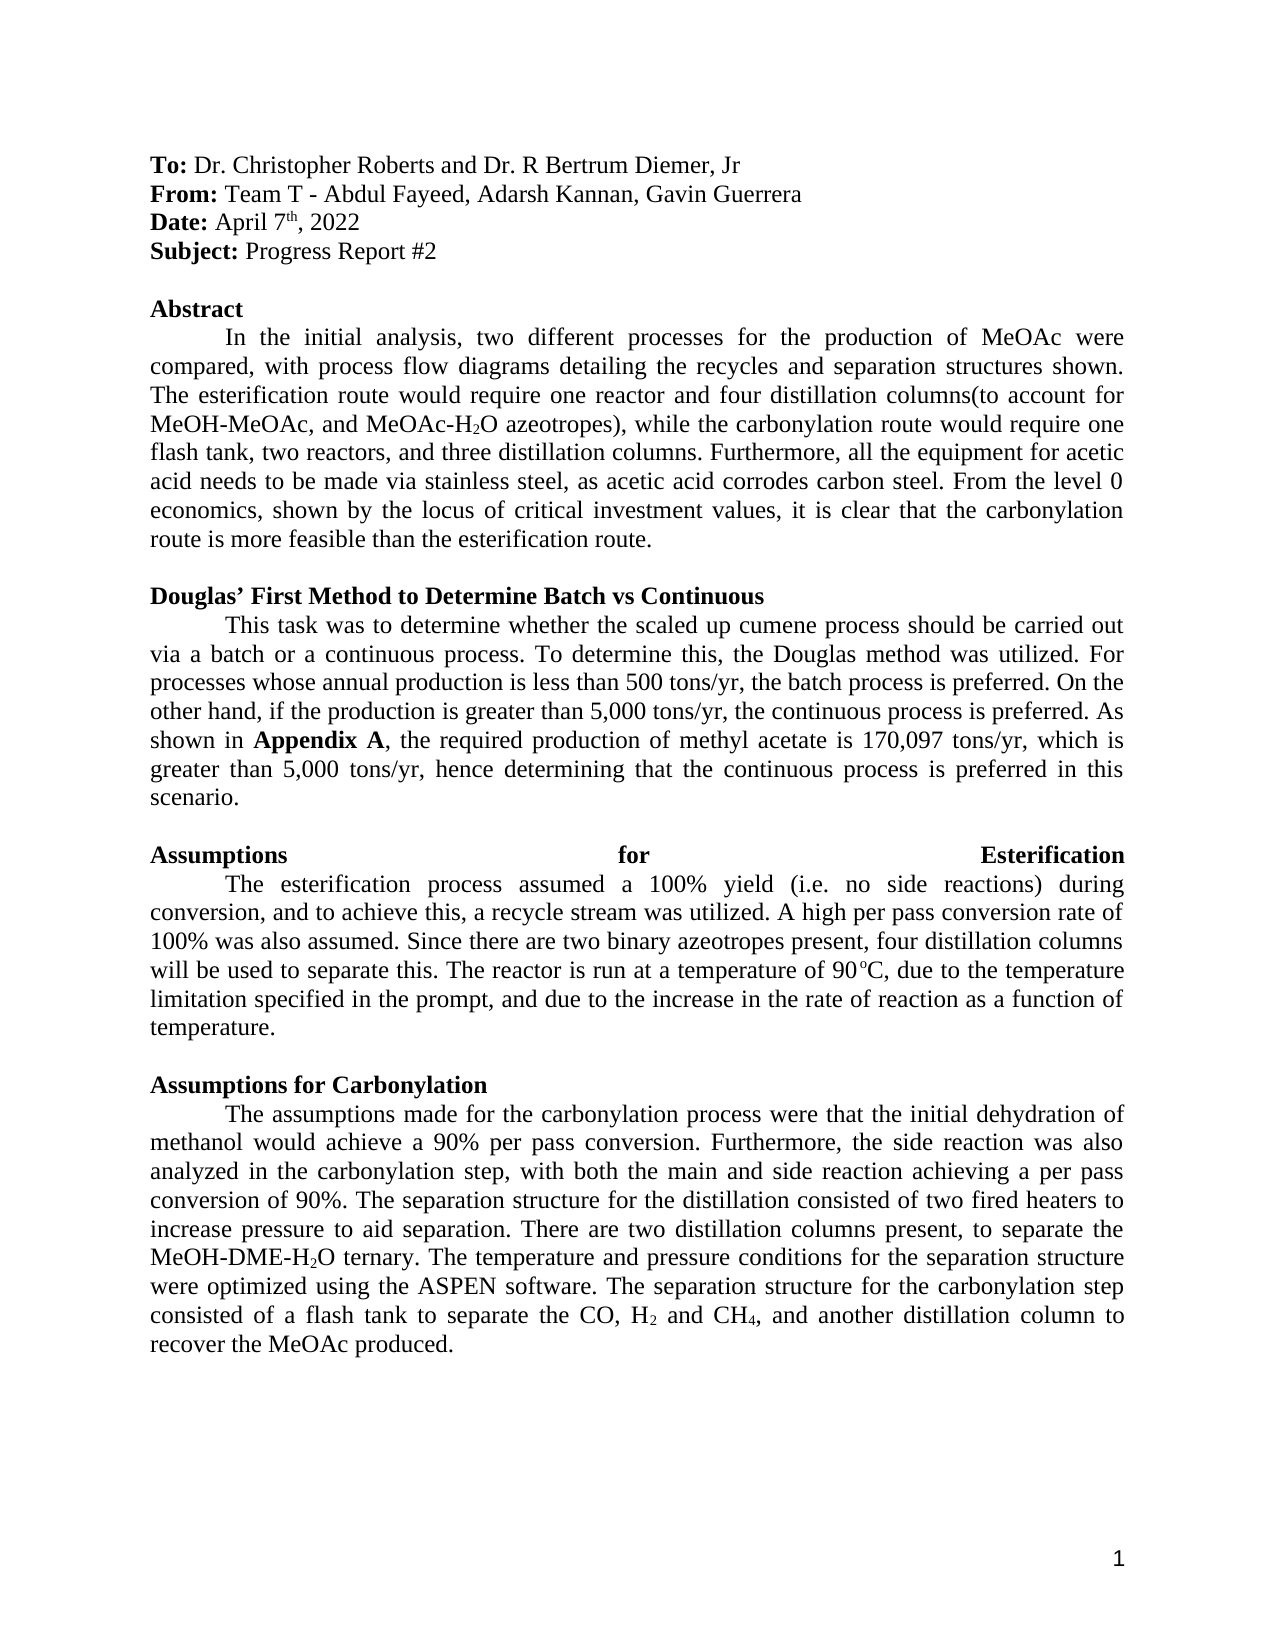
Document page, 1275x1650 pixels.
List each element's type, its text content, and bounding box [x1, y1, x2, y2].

text Subject: Progress Report #2 [150, 236, 1125, 265]
text To: Dr. Christopher Roberts and Dr. R Bertrum Diemer, Jr [150, 150, 1125, 179]
text Assumptions for Esterification The esterification process assumed a 100% yield (i.e. no side reactions) during conversion, and to achieve this, a recycle stream was utilized. A high per pass conversion rate of 100% was also assumed. Since there are two binary azeotropes present, four distillation columns will be used to separate this. The reactor is run at a temperature of 90oC, due to the temperature limitation specified in the prompt, and due to the increase in the rate of reaction as a function of temperature. [150, 840, 1125, 1041]
text Douglas’ First Method to Determine Batch vs Continuous [150, 581, 1125, 610]
text This task was to determine whether the scaled up cumene process should be carried out via a batch or a continuous process. To determine this, the Douglas method was utilized. For processes whose annual production is less than 500 tons/yr, the batch process is preferred. On the other hand, if the production is greater than 5,000 tons/yr, the continuous process is preferred. As shown in Appendix A, the required production of methyl acetate is 170,097 tons/yr, which is greater than 5,000 tons/yr, hence determining that the continuous process is preferred in this scenario. [150, 610, 1125, 811]
text Date: April 7th, 2022 [150, 207, 1125, 236]
text In the initial analysis, two different processes for the production of MeOAc were compared, with process flow diagrams detailing the recycles and separation structures shown. The esterification route would require one reactor and four distillation columns(to account for MeOH-MeOAc, and MeOAc-H2O azeotropes), while the carbonylation route would require one flash tank, two reactors, and three distillation columns. Furthermore, all the equipment for acetic acid needs to be made via stainless steel, as acetic acid corrodes carbon steel. From the level 0 economics, shown by the locus of critical investment values, it is clear that the carbonylation route is more feasible than the esterification route. [150, 322, 1125, 552]
text Abstract [150, 294, 1125, 322]
text Assumptions for Carbonylation [150, 1070, 1125, 1099]
text The assumptions made for the carbonylation process were that the initial dehydration of methanol would achieve a 90% per pass conversion. Furthermore, the side reaction was also analyzed in the carbonylation step, with both the main and side reaction achieving a per pass conversion of 90%. The separation structure for the distillation consisted of two fired heaters to increase pressure to aid separation. There are two distillation columns present, to separate the MeOH-DME-H2O ternary. The temperature and pressure conditions for the separation structure were optimized using the ASPEN software. The separation structure for the carbonylation step consisted of a flash tank to separate the CO, H2 and CH4, and another distillation column to recover the MeOAc produced. [150, 1099, 1125, 1357]
text From: Team T - Abdul Fayeed, Adarsh Kannan, Gavin Guerrera [150, 179, 1125, 207]
